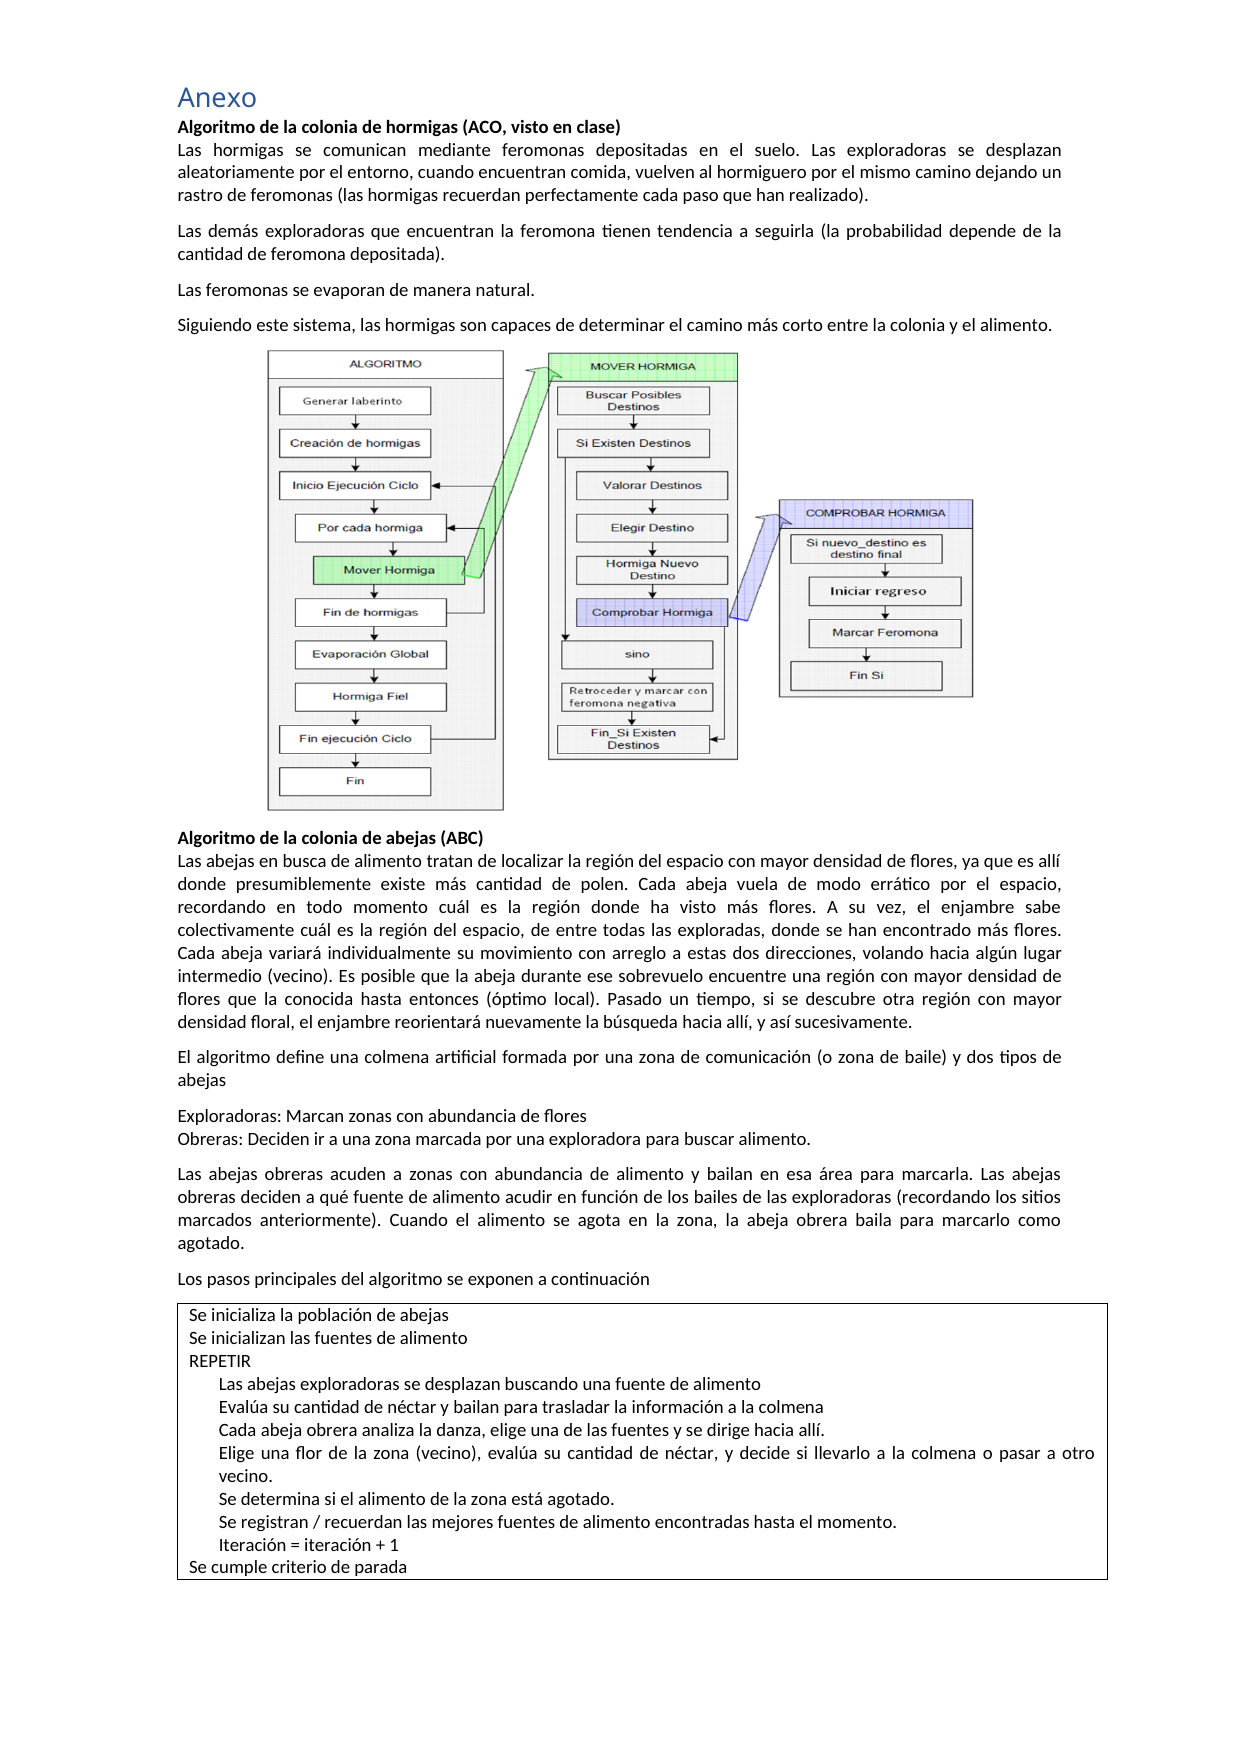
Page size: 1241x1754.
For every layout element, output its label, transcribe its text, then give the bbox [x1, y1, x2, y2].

text Los pasos principales del algoritmo se exponen a continuación [177, 1267, 1063, 1290]
text Las abejas en busca de alimento tratan de localizar la región del espacio con mayor densidad de flores, ya que es allí donde presumiblemente existe más cantidad de polen. Cada abeja vuela de modo errático por el espacio, recordando en todo momento cuál es la región donde ha visto más flores. A su vez, el enjambre sabe colectivamente cuál es la región del espacio, de entre todas las exploradas, donde se han encontrado más flores. Cada abeja variará individualmente su movimiento con arreglo a estas dos direcciones, volando hacia algún lugar intermedio (vecino). Es posible que la abeja durante ese sobrevuelo encuentre una región con mayor densidad de flores que la conocida hasta entonces (óptimo local). Pasado un tiempo, si se descubre otra región con mayor densidad floral, el enjambre reorientará nuevamente la búsqueda hacia allí, y así sucesivamente. [177, 849, 1063, 1033]
text Algoritmo de la colonia de hormigas (ACO, visto en clase) [177, 115, 1063, 138]
text Algoritmo de la colonia de abejas (ABC) [177, 826, 1063, 849]
text Las hormigas se comunican mediante feromonas depositadas en el suelo. Las exploradoras se desplazan aleatoriamente por el entorno, cuando encuentran comida, vuelven al hormiguero por el mismo camino dejando un rastro de feromonas (las hormigas recuerdan perfectamente cada paso que han realizado). [177, 138, 1063, 207]
subtitle Anexo [177, 78, 1063, 115]
text Obreras: Deciden ir a una zona marcada por una exploradora para buscar alimento. [177, 1127, 1063, 1150]
text Las feromonas se evaporan de manera natural. [177, 278, 1063, 301]
table_header Se inicializa la población de abejas Se inicializan las fuentes de alimento REPETIR Las abejas exploradoras se desplazan buscando una fuente de alimento Evalúa su cantidad de néctar y bailan para trasladar la información a la colmena Cada abeja obrera analiza la danza, elige una de las fuentes y se dirige hacia allí. Elige una flor de la zona (vecino), evalúa su cantidad de néctar, y decide si llevarlo a la colmena o pasar a otro vecino. Se determina si el alimento de la zona está agotado. Se registran / recuerdan las mejores fuentes de alimento encontradas hasta el momento. Iteración = iteración + 1 Se cumple criterio de parada [178, 1304, 1107, 1578]
text Las demás exploradoras que encuentran la feromona tienen tendencia a seguirla (la probabilidad depende de la cantidad de feromona depositada). [177, 219, 1063, 265]
picture [263, 349, 978, 814]
text Las abejas obreras acuden a zonas con abundancia de alimento y bailan en esa área para marcarla. Las abejas obreras deciden a qué fuente de alimento acudir en función de los bailes de las exploradoras (recordando los sitios marcados anteriormente). Cuando el alimento se agota en la zona, la abeja obrera baila para marcarlo como agotado. [177, 1162, 1063, 1254]
text Siguiendo este sistema, las hormigas son capaces de determinar el camino más corto entre la colonia y el alimento. [177, 313, 1063, 336]
text Exploradoras: Marcan zonas con abundancia de flores [177, 1104, 1063, 1127]
text El algoritmo define una colmena artificial formada por una zona de comunicación (o zona de baile) y dos tipos de abejas [177, 1045, 1063, 1091]
